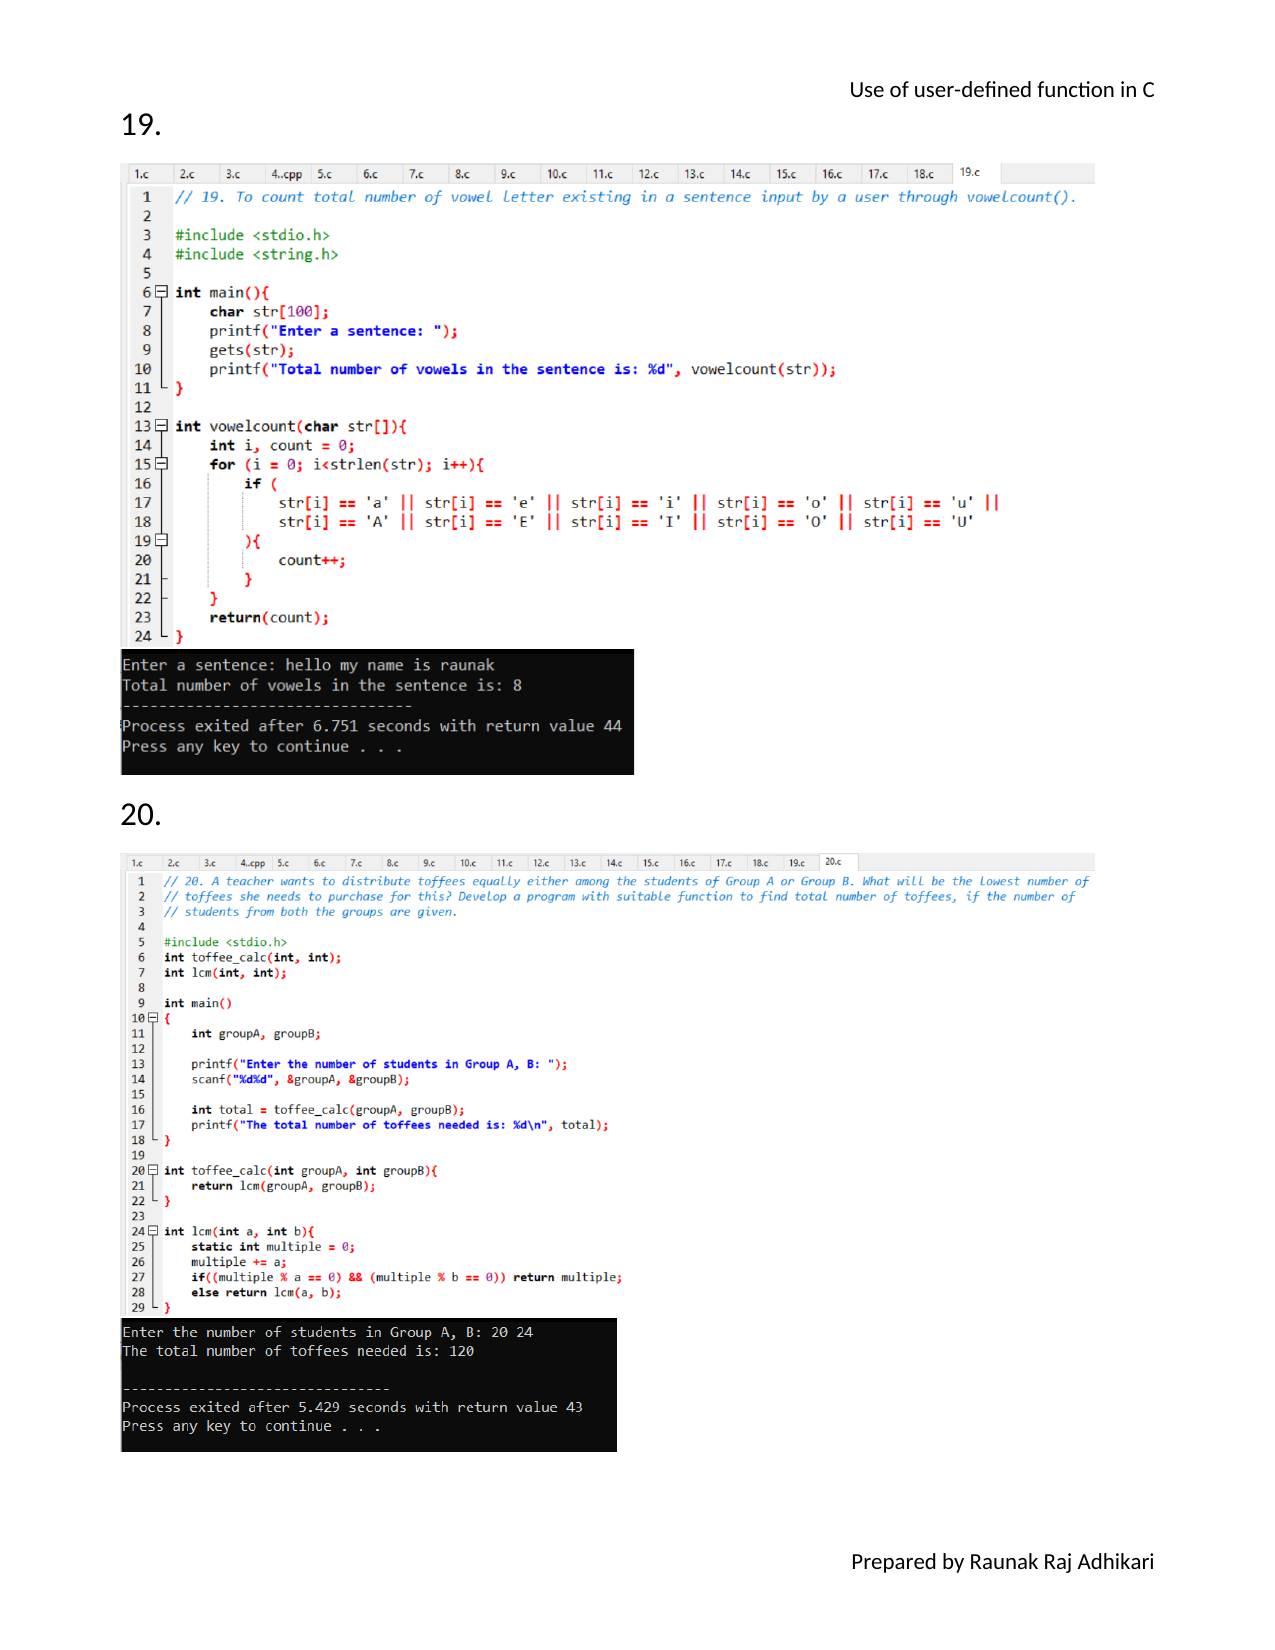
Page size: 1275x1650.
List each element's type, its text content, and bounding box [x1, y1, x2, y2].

picture [120, 649, 635, 775]
text 20. [120, 793, 1155, 834]
picture [120, 853, 1096, 1316]
picture [120, 1318, 617, 1452]
text 19. [120, 103, 1155, 144]
picture [120, 163, 1096, 647]
